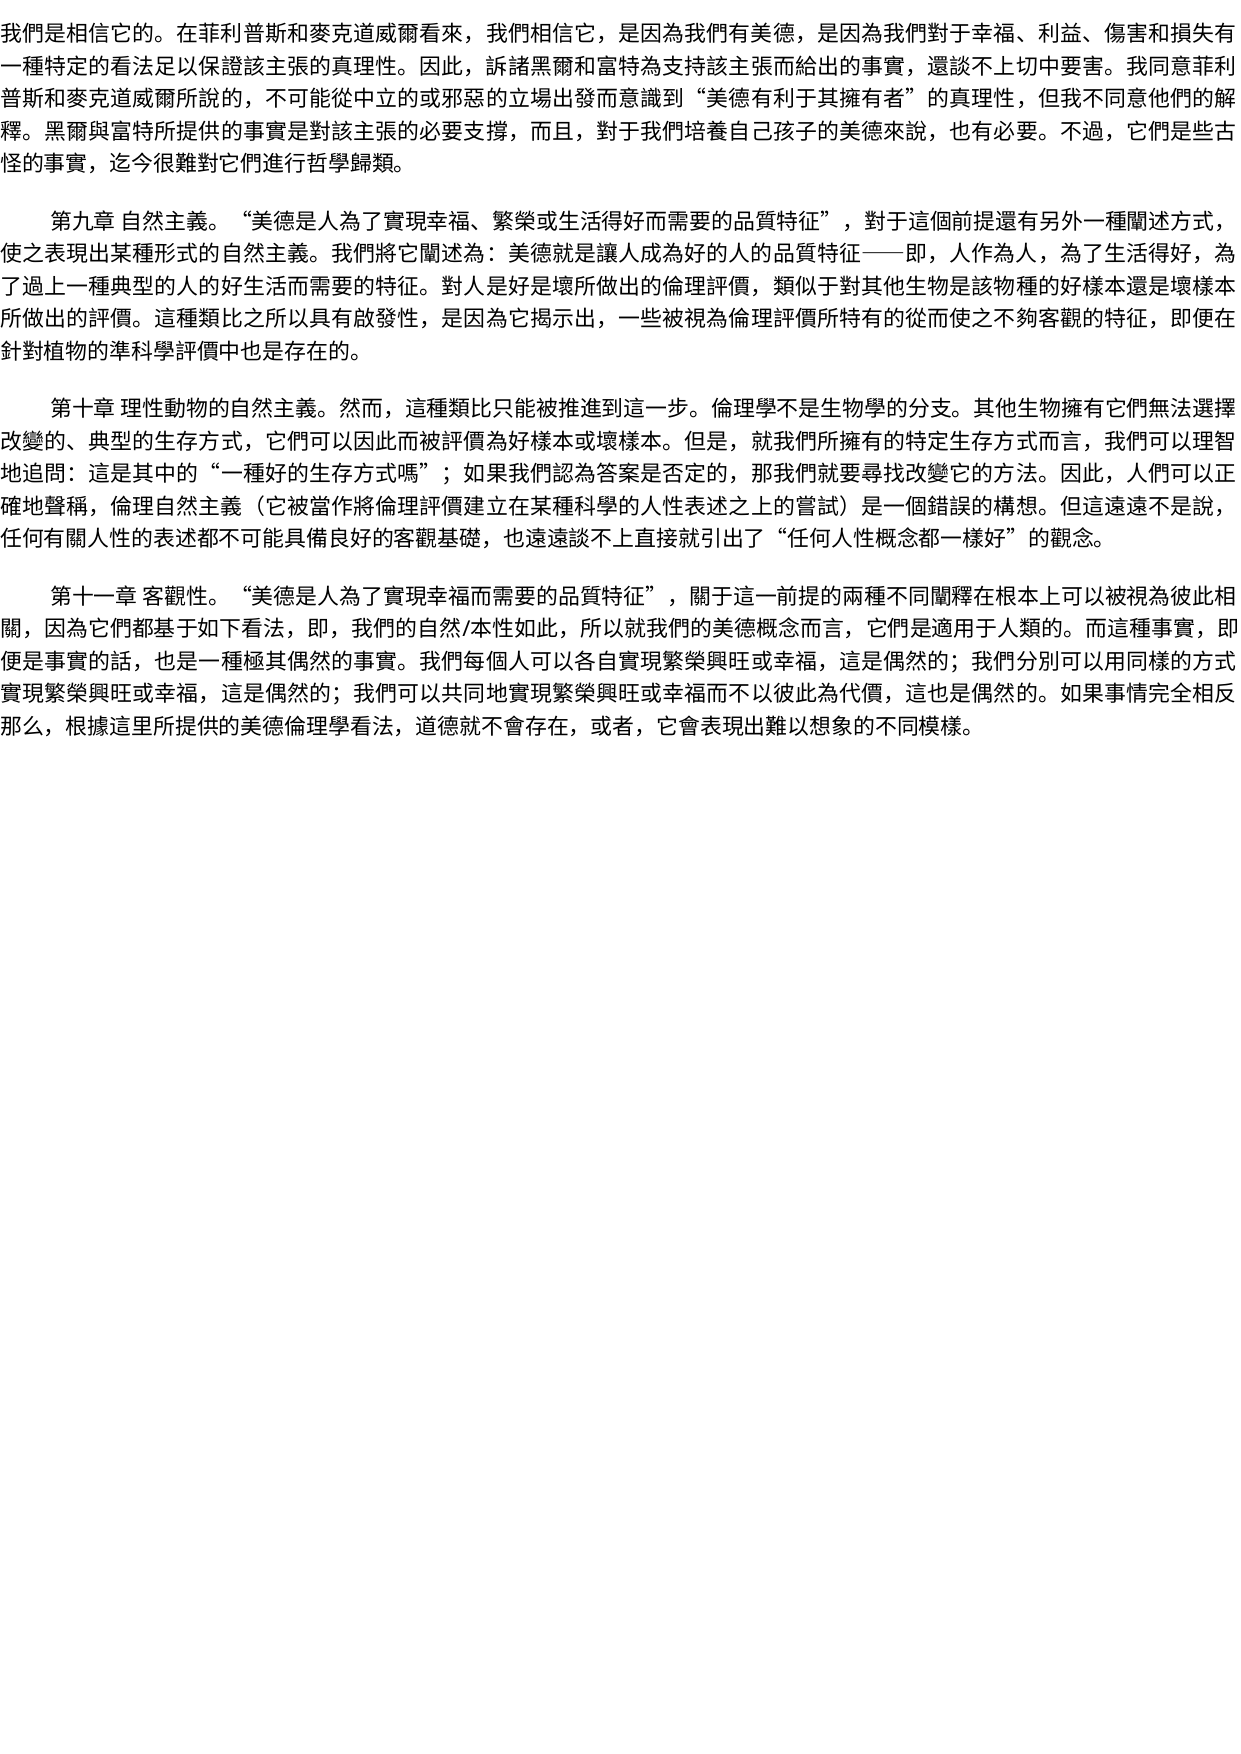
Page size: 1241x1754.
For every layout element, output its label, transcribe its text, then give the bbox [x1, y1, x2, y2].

text 第九章 自然主義。“美德是人為了實現幸福、繁榮或生活得好而需要的品質特征”，對于這個前提還有另外一種闡述方式，使之表現出某種形式的自然主義。我們將它闡述為：美德就是讓人成為好的人的品質特征——即，人作為人，為了生活得好，為了過上一種典型的人的好生活而需要的特征。對人是好是壞所做出的倫理評價，類似于對其他生物是該物種的好樣本還是壞樣本所做出的評價。這種類比之所以具有啟發性，是因為它揭示出，一些被視為倫理評價所特有的從而使之不夠客觀的特征，即便在針對植物的準科學評價中也是存在的。 [0, 203, 1240, 366]
text 第十章 理性動物的自然主義。然而，這種類比只能被推進到這一步。倫理學不是生物學的分支。其他生物擁有它們無法選擇改變的、典型的生存方式，它們可以因此而被評價為好樣本或壞樣本。但是，就我們所擁有的特定生存方式而言，我們可以理智地追問：這是其中的“一種好的生存方式嗎”；如果我們認為答案是否定的，那我們就要尋找改變它的方法。因此，人們可以正確地聲稱，倫理自然主義（它被當作將倫理評價建立在某種科學的人性表述之上的嘗試）是一個錯誤的構想。但這遠遠不是說，任何有關人性的表述都不可能具備良好的客觀基礎，也遠遠談不上直接就引出了“任何人性概念都一樣好”的觀念。 [0, 391, 1240, 553]
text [0, 16, 1240, 178]
text 第十一章 客觀性。“美德是人為了實現幸福而需要的品質特征”，關于這一前提的兩種不同闡釋在根本上可以被視為彼此相關，因為它們都基于如下看法，即，我們的自然/本性如此，所以就我們的美德概念而言，它們是適用于人類的。而這種事實，即便是事實的話，也是一種極其偶然的事實。我們每個人可以各自實現繁榮興旺或幸福，這是偶然的；我們分別可以用同樣的方式實現繁榮興旺或幸福，這是偶然的；我們可以共同地實現繁榮興旺或幸福而不以彼此為代價，這也是偶然的。如果事情完全相反，那么，根據這里所提供的美德倫理學看法，道德就不會存在，或者，它會表現出難以想象的不同模樣。 [0, 578, 1240, 741]
